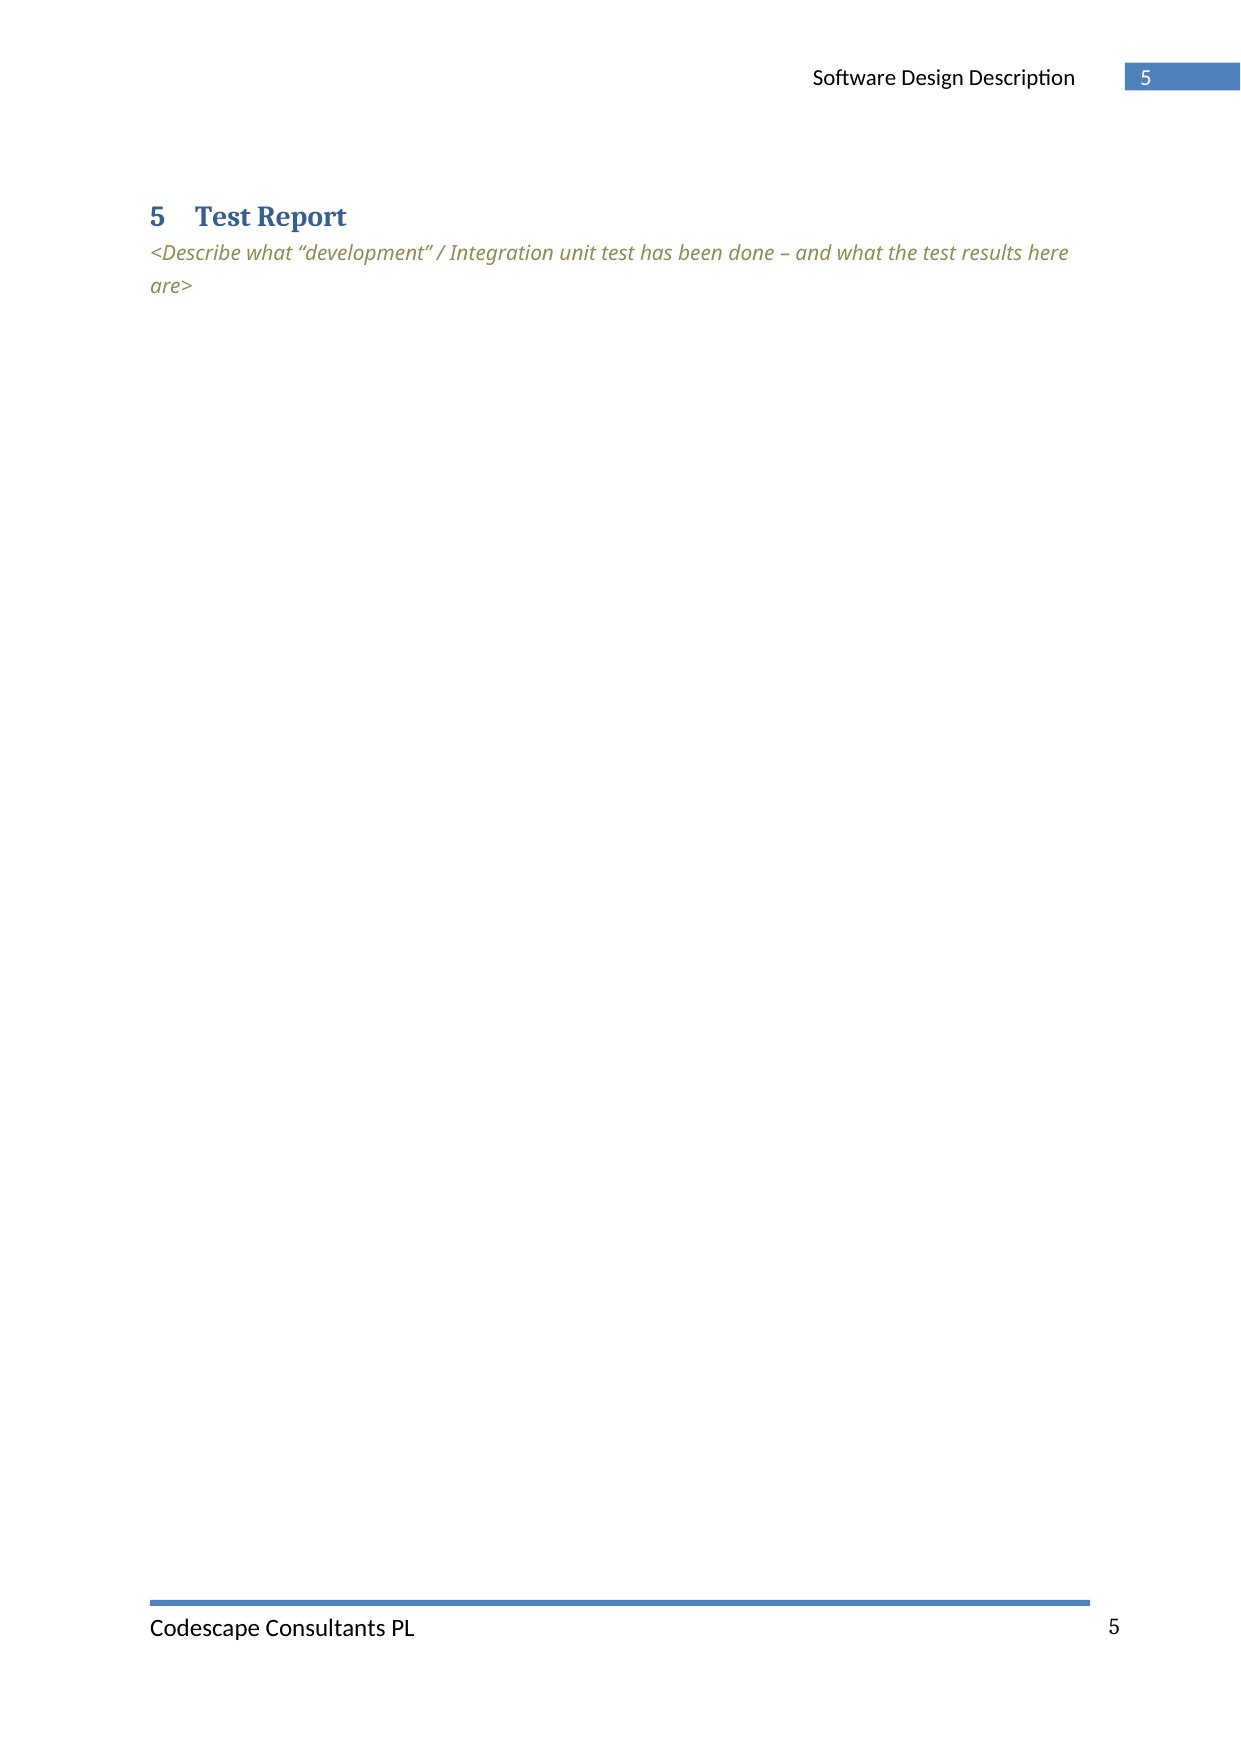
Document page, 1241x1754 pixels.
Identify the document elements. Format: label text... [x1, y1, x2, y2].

text <Describe what “development” / Integration unit test has been done – and what the test results here are> [150, 238, 1090, 299]
subtitle Test Report [150, 200, 1090, 233]
